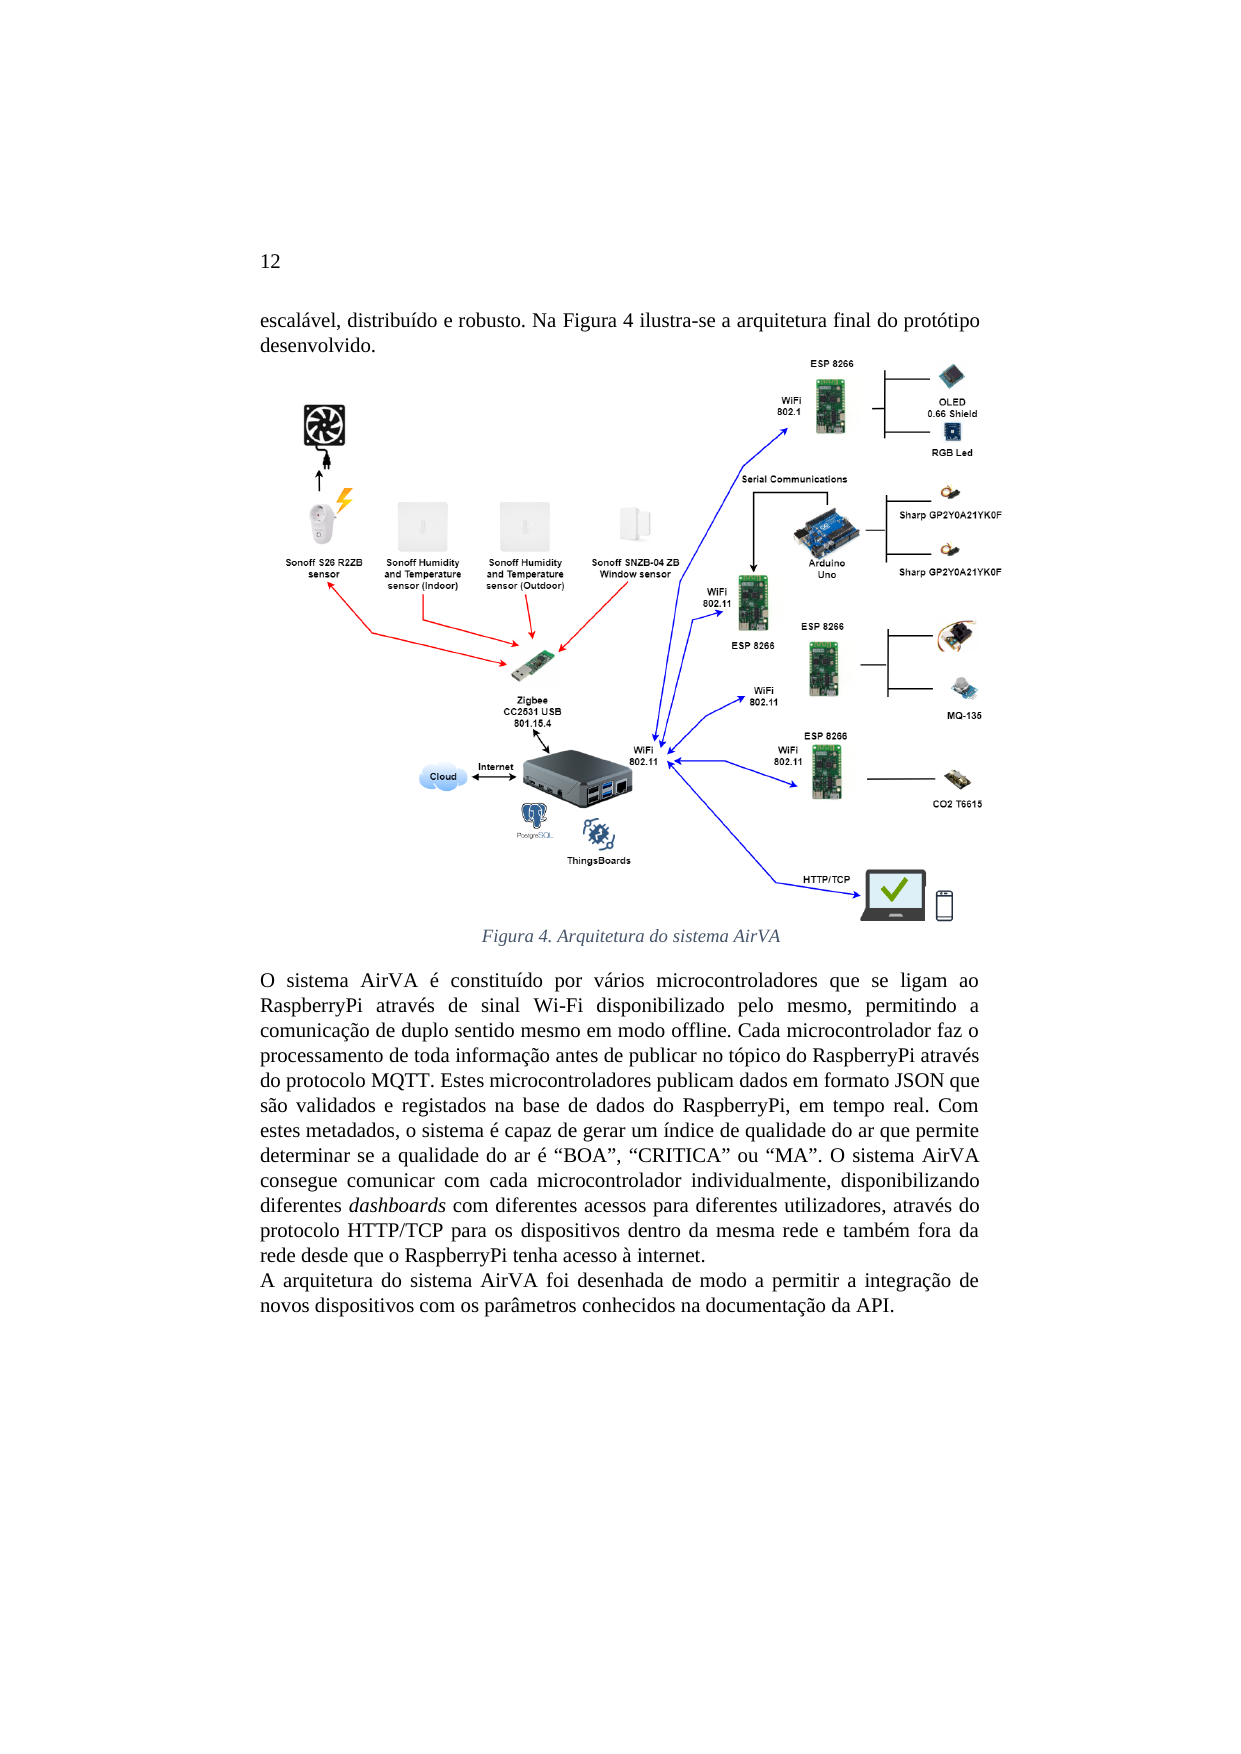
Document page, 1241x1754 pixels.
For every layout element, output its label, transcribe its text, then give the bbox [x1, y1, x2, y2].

text O sistema AirVA é constituído por vários microcontroladores que se ligam ao RaspberryPi através de sinal Wi-Fi disponibilizado pelo mesmo, permitindo a comunicação de duplo sentido mesmo em modo offline. Cada microcontrolador faz o processamento de toda informação antes de publicar no tópico do RaspberryPi através do protocolo MQTT. Estes microcontroladores publicam dados em formato JSON que são validados e registados na base de dados do RaspberryPi, em tempo real. Com estes metadados, o sistema é capaz de gerar um índice de qualidade do ar que permite determinar se a qualidade do ar é “BOA”, “CRITICA” ou “MA”. O sistema AirVA consegue comunicar com cada microcontrolador individualmente, disponibilizando diferentes dashboards com diferentes acessos para diferentes utilizadores, através do protocolo HTTP/TCP para os dispositivos dentro da mesma rede e também fora da rede desde que o RaspberryPi tenha acesso à internet. [260, 967, 980, 1267]
text A arquitetura do sistema AirVA foi desenhada de modo a permitir a integração de novos dispositivos com os parâmetros conhecidos na documentação da API. [260, 1267, 980, 1317]
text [260, 307, 980, 357]
text Figura 4. Arquitetura do sistema AirVA [260, 925, 980, 946]
picture [283, 357, 1003, 925]
